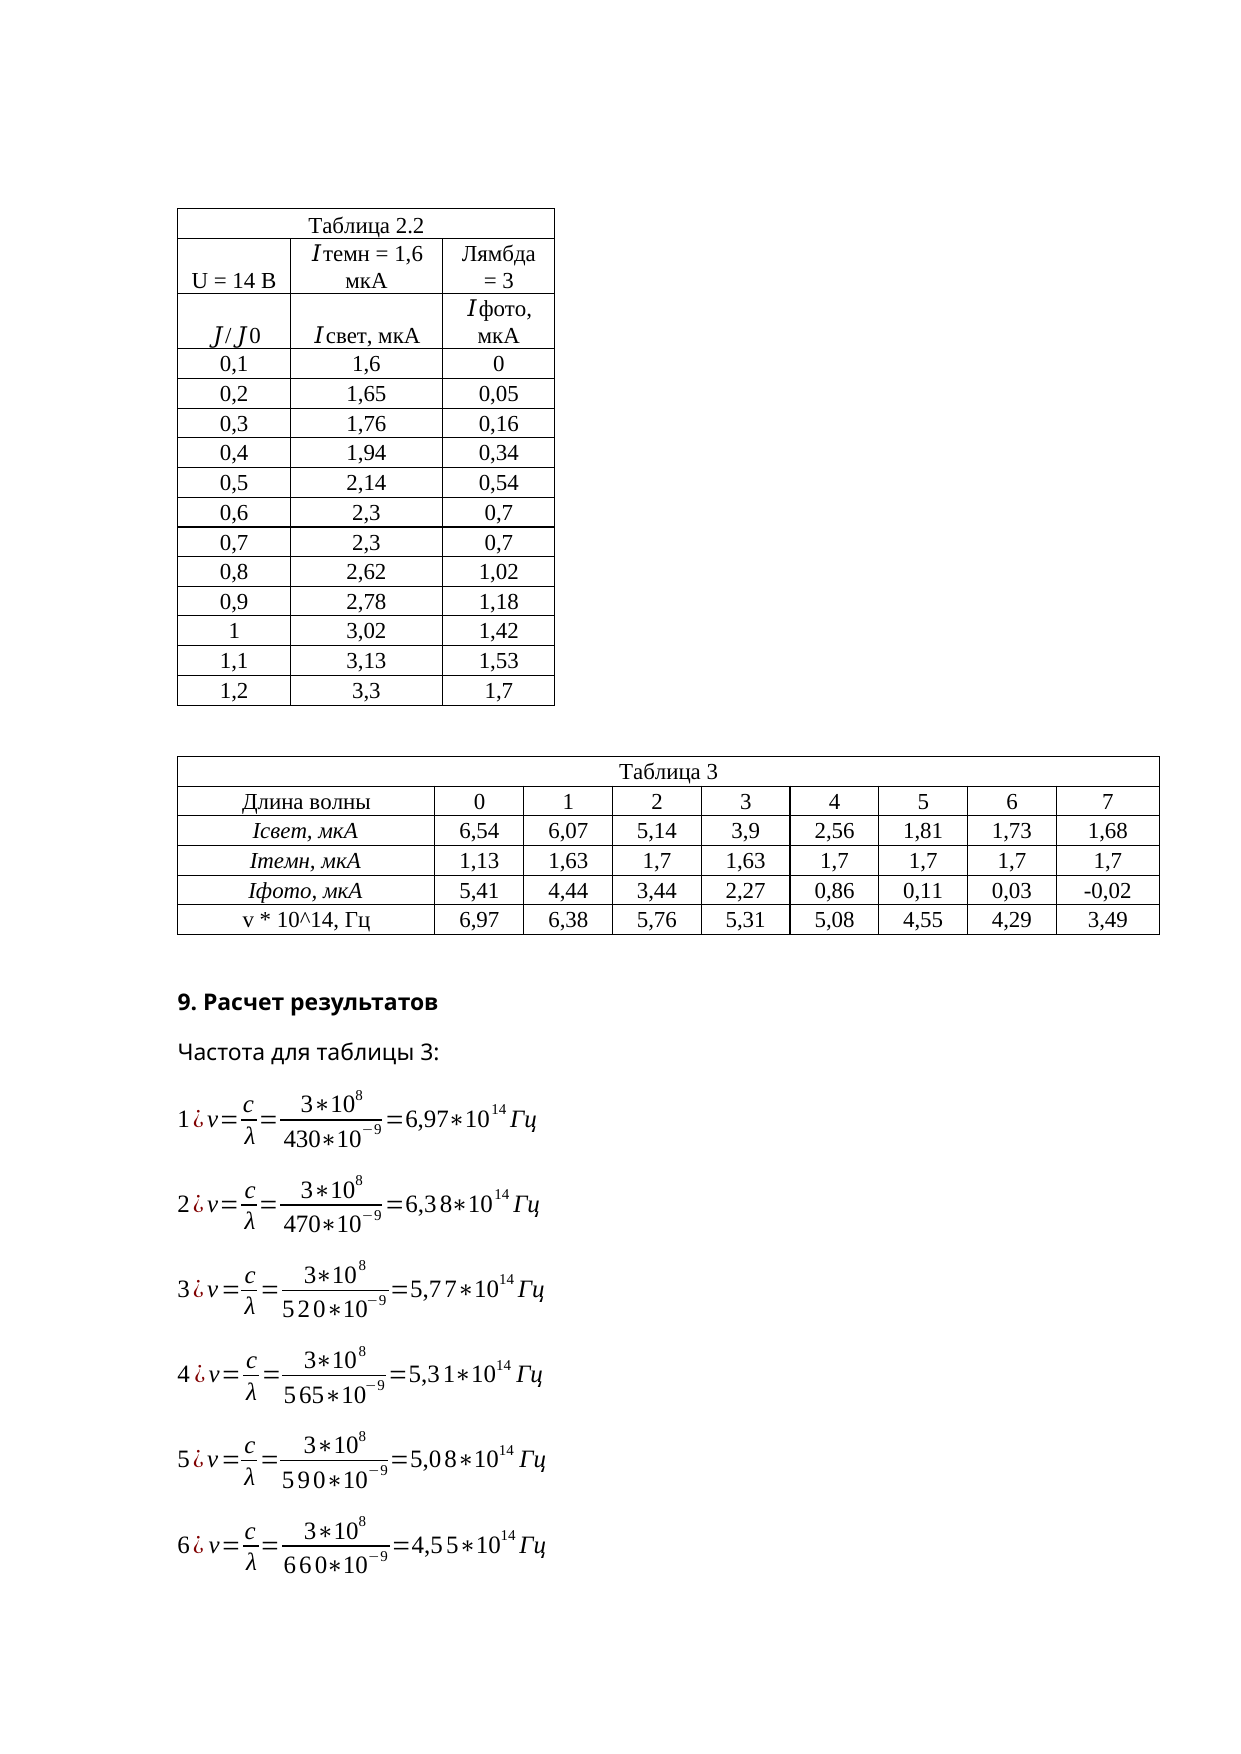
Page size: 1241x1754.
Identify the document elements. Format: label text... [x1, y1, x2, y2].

table_cell 0,03 [968, 876, 1056, 904]
table_cell 0,1 [178, 349, 290, 378]
table_cell 0,16 [443, 409, 554, 437]
table_cell 𝐼свет, мкА [291, 294, 442, 348]
table_cell 1,63 [524, 846, 612, 875]
table_cell 0,6 [178, 498, 290, 526]
table_cell 2,3 [291, 498, 442, 526]
table_cell 𝐼фото, мкА [443, 294, 554, 348]
table_cell 0,3 [178, 409, 290, 437]
table_cell Длина волны [178, 787, 434, 815]
table_cell 3,02 [291, 616, 442, 645]
table_cell 4,55 [879, 905, 967, 934]
table_cell 0,7 [443, 528, 554, 556]
table_cell Лямбда = 3 [443, 239, 554, 293]
table_cell 0 [435, 787, 523, 815]
table_cell 6,07 [524, 816, 612, 845]
table_cell 3 [702, 787, 789, 815]
text Частота для таблицы 3: [177, 1036, 1152, 1067]
table_cell 0,54 [443, 468, 554, 497]
table_cell 1,2 [178, 676, 290, 704]
table_cell 3,44 [613, 876, 701, 904]
table_cell 1,73 [968, 816, 1056, 845]
table_header Таблица 2.2 [178, 209, 554, 238]
table_cell Iфото, мкА [178, 876, 434, 904]
table_cell 6,54 [435, 816, 523, 845]
table_cell 0,4 [178, 438, 290, 467]
table_cell 0,5 [178, 468, 290, 497]
text 9. Расчет результатов [177, 986, 1152, 1017]
table_cell 3,13 [291, 646, 442, 675]
table_header Таблица 3 [178, 757, 1159, 786]
table_cell 0,7 [443, 498, 554, 526]
table_cell 𝐼темн = 1,6 мкА [291, 239, 442, 293]
table_cell 1,81 [879, 816, 967, 845]
table_cell 0,9 [178, 587, 290, 615]
table_cell 1,6 [291, 349, 442, 378]
table_cell 4,29 [968, 905, 1056, 934]
table_cell 5 [879, 787, 967, 815]
table_cell 1,7 [613, 846, 701, 875]
table_cell 5,08 [791, 905, 878, 934]
table_cell 2,62 [291, 557, 442, 586]
table_cell 3,49 [1057, 905, 1159, 934]
table_cell 6,97 [435, 905, 523, 934]
table_cell 1,13 [435, 846, 523, 875]
table_cell 2,14 [291, 468, 442, 497]
table_cell 2,27 [702, 876, 789, 904]
table_cell 1 [178, 616, 290, 645]
table_cell 6,38 [524, 905, 612, 934]
table_cell 5,41 [435, 876, 523, 904]
table_cell 0,86 [791, 876, 878, 904]
table_cell 1,1 [178, 646, 290, 675]
table_cell 5,14 [613, 816, 701, 845]
table_cell 5,31 [702, 905, 789, 934]
table_cell 1,02 [443, 557, 554, 586]
table_cell 4 [791, 787, 878, 815]
table_cell 2 [613, 787, 701, 815]
table_cell 1,7 [443, 676, 554, 704]
table_cell 2,3 [291, 528, 442, 556]
table_cell v * 10^14, Гц [178, 905, 434, 934]
table_cell 6 [968, 787, 1056, 815]
table_cell 𝐽/𝐽0 [178, 294, 290, 348]
table_cell 0,11 [879, 876, 967, 904]
table_cell Iтемн, мкА [178, 846, 434, 875]
table_cell -0,02 [1057, 876, 1159, 904]
table_cell 1,18 [443, 587, 554, 615]
table_cell 1,7 [1057, 846, 1159, 875]
table_cell 1,65 [291, 379, 442, 408]
table_cell 1,42 [443, 616, 554, 645]
table_cell 0,8 [178, 557, 290, 586]
table_cell Iсвет, мкА [178, 816, 434, 845]
table_cell 0,7 [178, 528, 290, 556]
table_cell 0,34 [443, 438, 554, 467]
table_cell 1,94 [291, 438, 442, 467]
table_cell 0,2 [178, 379, 290, 408]
table_cell 1,68 [1057, 816, 1159, 845]
table_cell 2,56 [791, 816, 878, 845]
table_cell 1,76 [291, 409, 442, 437]
table_cell 5,76 [613, 905, 701, 934]
table_cell 3,9 [702, 816, 789, 845]
table_cell 1,7 [791, 846, 878, 875]
table_cell 2,78 [291, 587, 442, 615]
table_cell 1,63 [702, 846, 789, 875]
table_cell 7 [1057, 787, 1159, 815]
table_cell 1 [524, 787, 612, 815]
table_cell 1,7 [968, 846, 1056, 875]
table_cell 1,53 [443, 646, 554, 675]
table_cell 0,05 [443, 379, 554, 408]
table_cell 0 [443, 349, 554, 378]
table_cell 1,7 [879, 846, 967, 875]
table_cell 3,3 [291, 676, 442, 704]
table_cell U = 14 B [178, 239, 290, 293]
table_cell 4,44 [524, 876, 612, 904]
